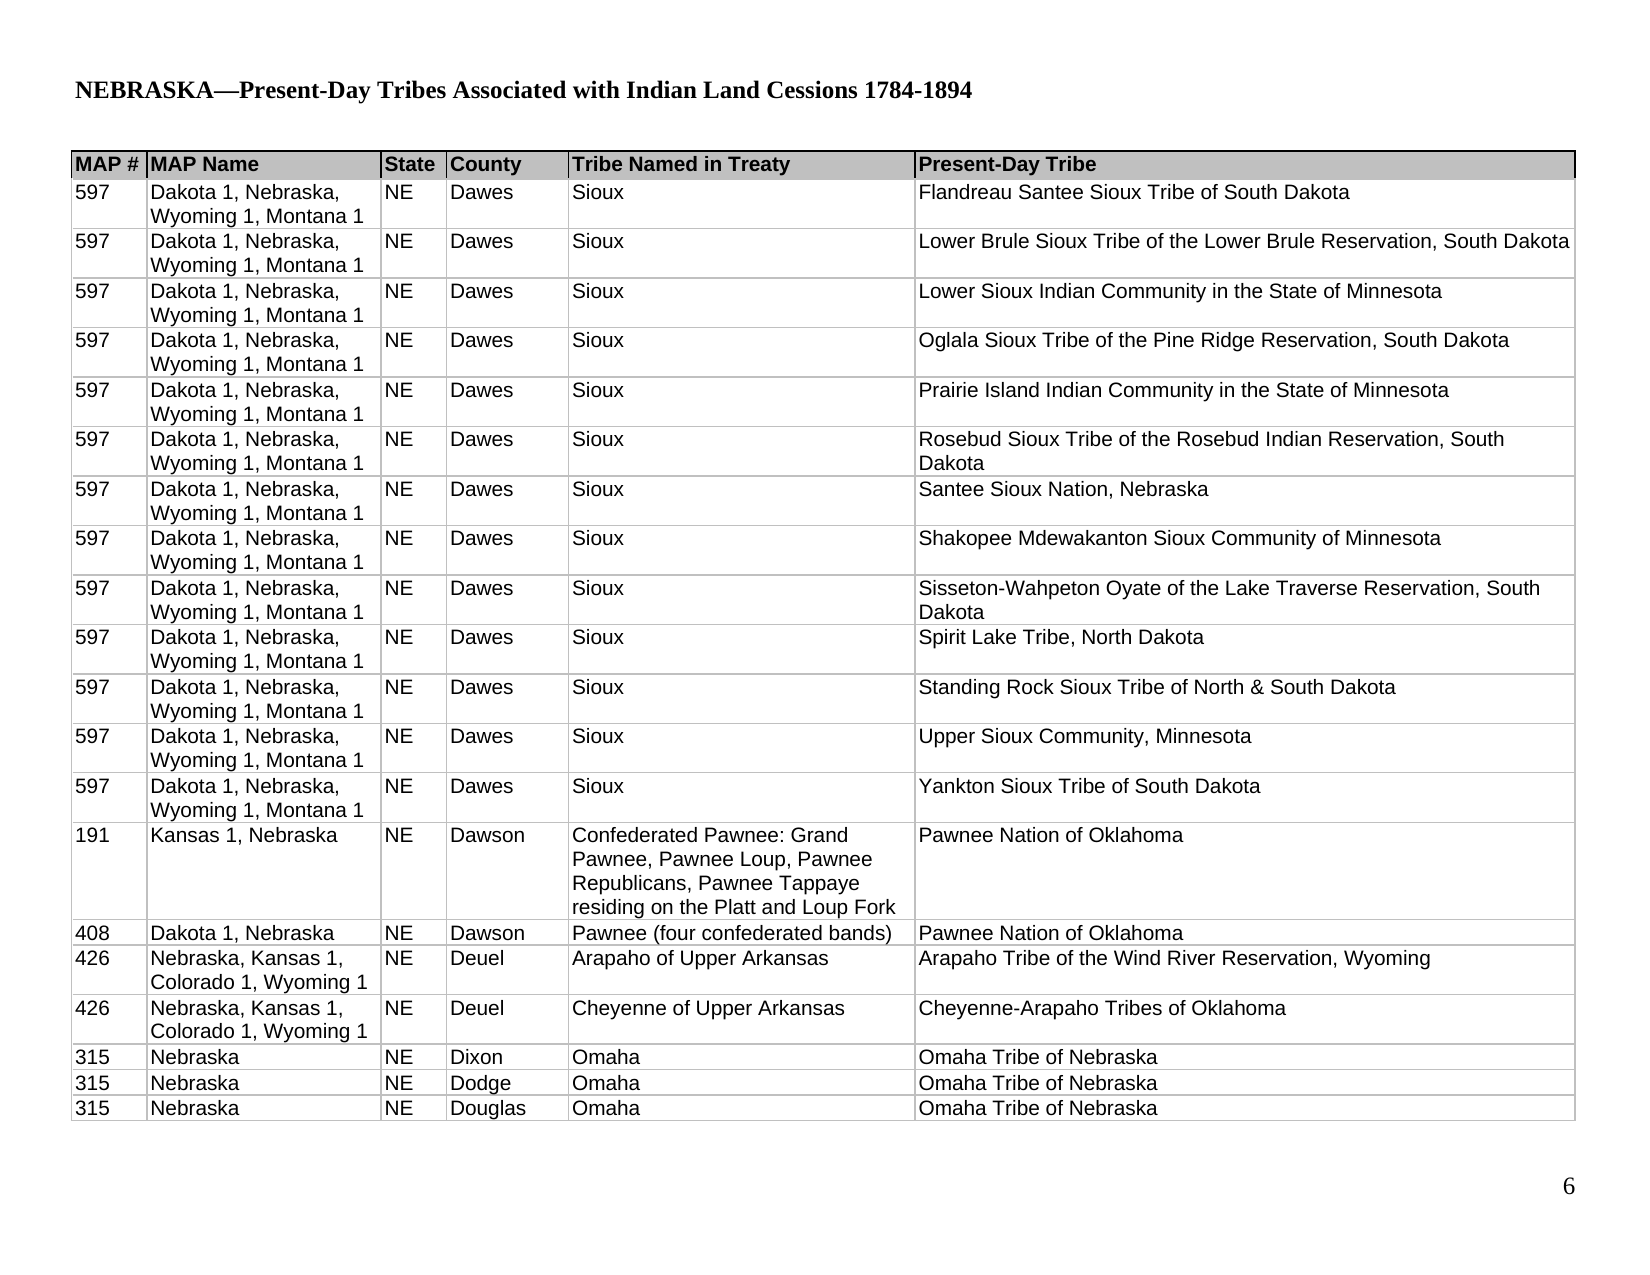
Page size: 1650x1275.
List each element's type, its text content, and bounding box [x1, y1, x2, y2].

table_cell Prairie Island Indian Community in the State of Minnesota [916, 378, 1574, 426]
table_cell 597 [72, 575, 146, 623]
table_cell Sioux [569, 378, 914, 426]
table_cell Sioux [569, 576, 914, 623]
table_cell NE [382, 477, 446, 524]
table_cell NE [382, 920, 446, 944]
table_cell NE [382, 1045, 446, 1069]
table_cell Dakota 1, Nebraska, Wyoming 1, Montana 1 [148, 477, 380, 524]
table_cell Nebraska [148, 1096, 380, 1120]
table_cell 315 [72, 1044, 146, 1069]
table_cell Cheyenne-Arapaho Tribes of Oklahoma [916, 995, 1574, 1043]
table_cell 191 [72, 823, 146, 919]
table_cell Sioux [569, 625, 914, 673]
table_cell Omaha [569, 1096, 914, 1120]
table_cell Dakota 1, Nebraska, Wyoming 1, Montana 1 [148, 773, 380, 821]
table_cell Dawes [447, 279, 568, 327]
table_cell Dakota 1, Nebraska, Wyoming 1, Montana 1 [148, 625, 380, 673]
table_cell 315 [72, 1070, 146, 1094]
table_cell Omaha [569, 1045, 914, 1069]
table_cell Dakota 1, Nebraska, Wyoming 1, Montana 1 [148, 724, 380, 772]
table_cell 408 [72, 920, 146, 944]
table_cell Nebraska [148, 1045, 380, 1069]
table_cell Standing Rock Sioux Tribe of North & South Dakota [916, 675, 1574, 722]
table_cell Dawes [447, 180, 568, 228]
table_cell Omaha [569, 1070, 914, 1094]
table_cell NE [382, 1070, 446, 1094]
table_cell Sioux [569, 427, 914, 475]
table_cell Santee Sioux Nation, Nebraska [916, 477, 1574, 524]
table_cell Dawes [447, 427, 568, 475]
table_cell Dawes [447, 229, 568, 277]
table_cell NE [382, 576, 446, 623]
table_cell Sioux [569, 724, 914, 772]
table_cell Dawson [447, 920, 568, 944]
table_cell Omaha Tribe of Nebraska [916, 1045, 1574, 1069]
table_cell 426 [72, 995, 146, 1043]
table_cell 597 [72, 377, 146, 426]
table_header MAP Name [148, 152, 380, 178]
table_cell Dawes [447, 773, 568, 821]
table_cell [148, 180, 380, 228]
table_cell NE [382, 823, 446, 919]
table_cell Dakota 1, Nebraska, Wyoming 1, Montana 1 [148, 427, 380, 475]
table_header MAP # [72, 152, 146, 178]
table_cell Dakota 1, Nebraska, Wyoming 1, Montana 1 [148, 576, 380, 623]
table_cell NE [382, 773, 446, 821]
table_cell Spirit Lake Tribe, North Dakota [916, 625, 1574, 673]
table_header County [447, 152, 568, 178]
table_cell NE [382, 625, 446, 673]
table_cell Dawes [447, 328, 568, 376]
table_cell Sioux [569, 773, 914, 821]
table_cell Omaha Tribe of Nebraska [916, 1096, 1574, 1120]
table_cell 597 [72, 179, 146, 228]
table_cell 315 [72, 1095, 146, 1120]
table_cell Sisseton-Wahpeton Oyate of the Lake Traverse Reservation, South Dakota [916, 576, 1574, 623]
table_cell Dawes [447, 477, 568, 524]
table_cell Dakota 1, Nebraska [148, 920, 380, 944]
table_cell Pawnee Nation of Oklahoma [916, 920, 1574, 944]
table_cell Pawnee Nation of Oklahoma [916, 823, 1574, 919]
table_cell Sioux [569, 328, 914, 376]
table_cell Dodge [447, 1070, 568, 1094]
table_cell Arapaho Tribe of the Wind River Reservation, Wyoming [916, 946, 1574, 994]
table_cell Dawes [447, 378, 568, 426]
table_cell Deuel [447, 995, 568, 1043]
table_cell Cheyenne of Upper Arkansas [569, 995, 914, 1043]
table_cell Deuel [447, 946, 568, 994]
table_cell 597 [72, 427, 146, 475]
table_cell Dawes [447, 526, 568, 574]
table_cell NE [382, 724, 446, 772]
table_cell Dakota 1, Nebraska, Wyoming 1, Montana 1 [148, 328, 380, 376]
table_cell 597 [72, 229, 146, 277]
table_cell Kansas 1, Nebraska [148, 823, 380, 919]
table_header State [382, 152, 446, 178]
table_cell NE [382, 946, 446, 994]
table_cell 426 [72, 945, 146, 994]
table_cell Dawes [447, 625, 568, 673]
table_cell Pawnee (four confederated bands) [569, 920, 914, 944]
table_cell NE [382, 995, 446, 1043]
table_cell Dakota 1, Nebraska, Wyoming 1, Montana 1 [148, 526, 380, 574]
table_header Present-Day Tribe [916, 152, 1574, 178]
table_cell NE [382, 229, 446, 277]
table_header Tribe Named in Treaty [569, 152, 914, 178]
table_cell Sioux [569, 675, 914, 722]
table_cell Dawes [447, 576, 568, 623]
table_cell 597 [72, 625, 146, 673]
table_cell 597 [72, 724, 146, 772]
table_cell Nebraska [148, 1070, 380, 1094]
table_cell Dakota 1, Nebraska, Wyoming 1, Montana 1 [148, 378, 380, 426]
table_cell 597 [72, 278, 146, 327]
table_cell Yankton Sioux Tribe of South Dakota [916, 773, 1574, 821]
table_cell Lower Sioux Indian Community in the State of Minnesota [916, 279, 1574, 327]
table_cell Sioux [569, 279, 914, 327]
table_cell 597 [72, 773, 146, 821]
table_cell NE [382, 675, 446, 722]
table_cell Omaha Tribe of Nebraska [916, 1070, 1574, 1094]
table_cell Dakota 1, Nebraska, Wyoming 1, Montana 1 [148, 229, 380, 277]
table_cell Shakopee Mdewakanton Sioux Community of Minnesota [916, 526, 1574, 574]
table_cell Dakota 1, Nebraska, Wyoming 1, Montana 1 [148, 675, 380, 722]
table_cell Arapaho of Upper Arkansas [569, 946, 914, 994]
table_cell Confederated Pawnee: Grand Pawnee, Pawnee Loup, Pawnee Republicans, Pawnee Tappaye residing on the Platt and Loup Fork [569, 823, 914, 919]
table_cell 597 [72, 526, 146, 574]
table_cell Dawson [447, 823, 568, 919]
table_cell NE [382, 180, 446, 228]
table_cell Sioux [569, 180, 914, 228]
table_cell 597 [72, 328, 146, 376]
table_cell Rosebud Sioux Tribe of the Rosebud Indian Reservation, South Dakota [916, 427, 1574, 475]
table_cell Dixon [447, 1045, 568, 1069]
table_cell Dakota 1, Nebraska, Wyoming 1, Montana 1 [148, 279, 380, 327]
table_cell Sioux [569, 477, 914, 524]
table_cell NE [382, 427, 446, 475]
table_cell NE [382, 526, 446, 574]
table_cell Sioux [569, 229, 914, 277]
table_cell NE [382, 1096, 446, 1120]
table_cell NE [382, 279, 446, 327]
table_cell Douglas [447, 1096, 568, 1120]
table_cell Nebraska, Kansas 1, Colorado 1, Wyoming 1 [148, 946, 380, 994]
table_cell NE [382, 378, 446, 426]
table_cell Dawes [447, 675, 568, 722]
table_cell Sioux [569, 526, 914, 574]
table_cell Flandreau Santee Sioux Tribe of South Dakota [916, 180, 1574, 228]
table_cell NE [382, 328, 446, 376]
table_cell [148, 995, 380, 1043]
table_cell Dawes [447, 724, 568, 772]
table_cell 597 [72, 476, 146, 524]
table_cell Upper Sioux Community, Minnesota [916, 724, 1574, 772]
table_cell Oglala Sioux Tribe of the Pine Ridge Reservation, South Dakota [916, 328, 1574, 376]
table_cell Lower Brule Sioux Tribe of the Lower Brule Reservation, South Dakota [916, 229, 1574, 277]
table_cell 597 [72, 674, 146, 722]
